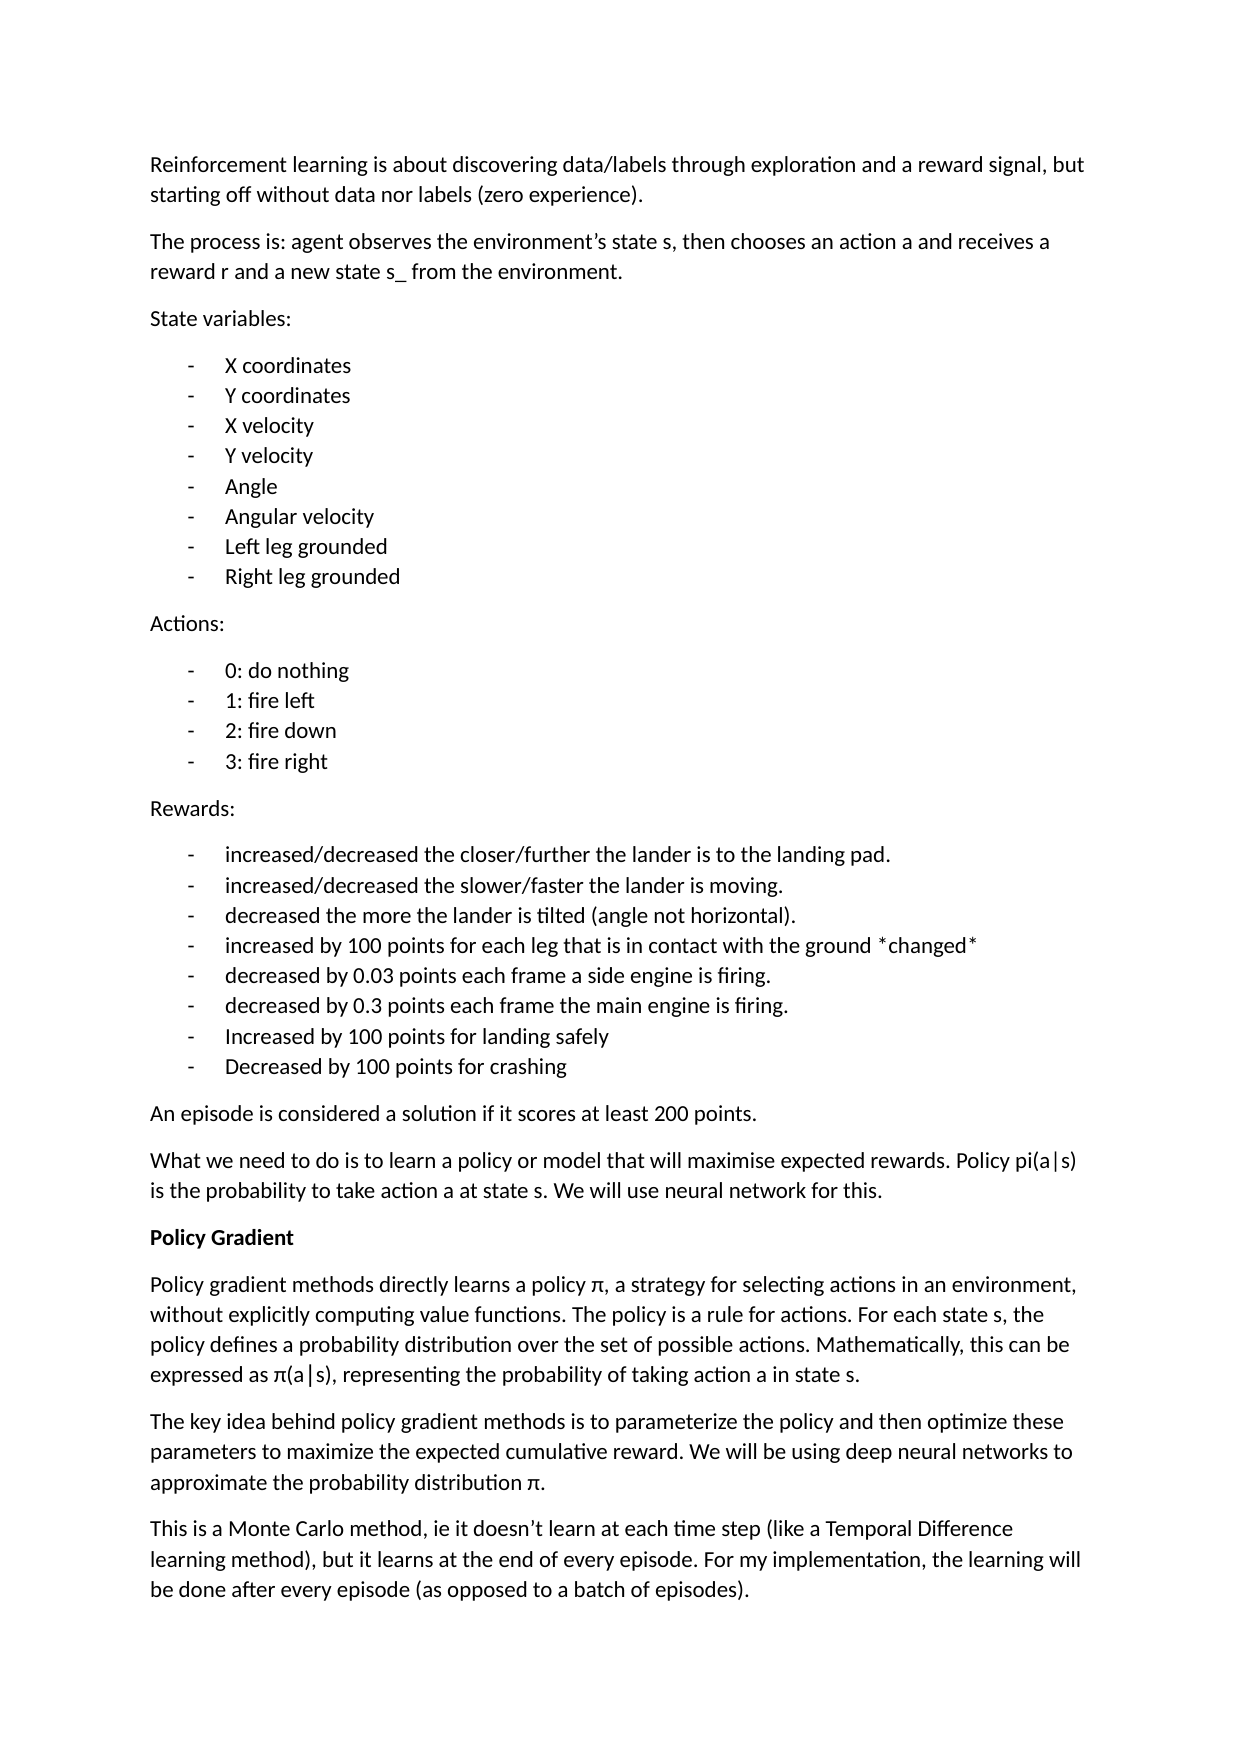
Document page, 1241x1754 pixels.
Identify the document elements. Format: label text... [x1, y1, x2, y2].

list X velocity [187, 411, 1090, 439]
list Y coordinates [187, 381, 1090, 409]
list Right leg grounded [187, 562, 1090, 591]
text The process is: agent observes the environment’s state s, then chooses an action a and receives a reward r and a new state s_ from the environment. [150, 227, 1090, 285]
list increased by 100 points for each leg that is in contact with the ground *changed* [187, 931, 1090, 959]
list increased/decreased the slower/faster the lander is moving. [187, 871, 1090, 899]
list decreased the more the lander is tilted (angle not horizontal). [187, 901, 1090, 929]
list 2: fire down [187, 717, 1090, 745]
text Policy gradient methods directly learns a policy π, a strategy for selecting actions in an environment, without explicitly computing value functions. The policy is a rule for actions. For each state s, the policy defines a probability distribution over the set of possible actions. Mathematically, this can be expressed as π(a∣s), representing the probability of taking action a in state s. [150, 1270, 1090, 1388]
text Rewards: [150, 794, 1090, 822]
list Y velocity [187, 442, 1090, 470]
list Left leg grounded [187, 532, 1090, 560]
list 3: fire right [187, 747, 1090, 775]
list Angular velocity [187, 502, 1090, 530]
text An episode is considered a solution if it scores at least 200 points. [150, 1099, 1090, 1127]
text Policy Gradient [150, 1223, 1090, 1251]
list 0: do nothing [187, 656, 1090, 684]
text State variables: [150, 304, 1090, 332]
list decreased by 0.3 points each frame the main engine is firing. [187, 992, 1090, 1020]
list X coordinates [187, 351, 1090, 379]
text Actions: [150, 609, 1090, 637]
list decreased by 0.03 points each frame a side engine is firing. [187, 961, 1090, 989]
list Decreased by 100 points for crashing [187, 1052, 1090, 1080]
list increased/decreased the closer/further the lander is to the landing pad. [187, 841, 1090, 869]
list Angle [187, 472, 1090, 500]
text Reinforcement learning is about discovering data/labels through exploration and a reward signal, but starting off without data nor labels (zero experience). [150, 150, 1090, 208]
list 1: fire left [187, 686, 1090, 714]
text The key idea behind policy gradient methods is to parameterize the policy and then optimize these parameters to maximize the expected cumulative reward. We will be using deep neural networks to approximate the probability distribution π. [150, 1407, 1090, 1496]
text This is a Monte Carlo method, ie it doesn’t learn at each time step (like a Temporal Difference learning method), but it learns at the end of every episode. For my implementation, the learning will be done after every episode (as opposed to a batch of episodes). [150, 1514, 1090, 1603]
list Increased by 100 points for landing safely [187, 1022, 1090, 1050]
text What we need to do is to learn a policy or model that will maximise expected rewards. Policy pi(a|s) is the probability to take action a at state s. We will use neural network for this. [150, 1146, 1090, 1204]
